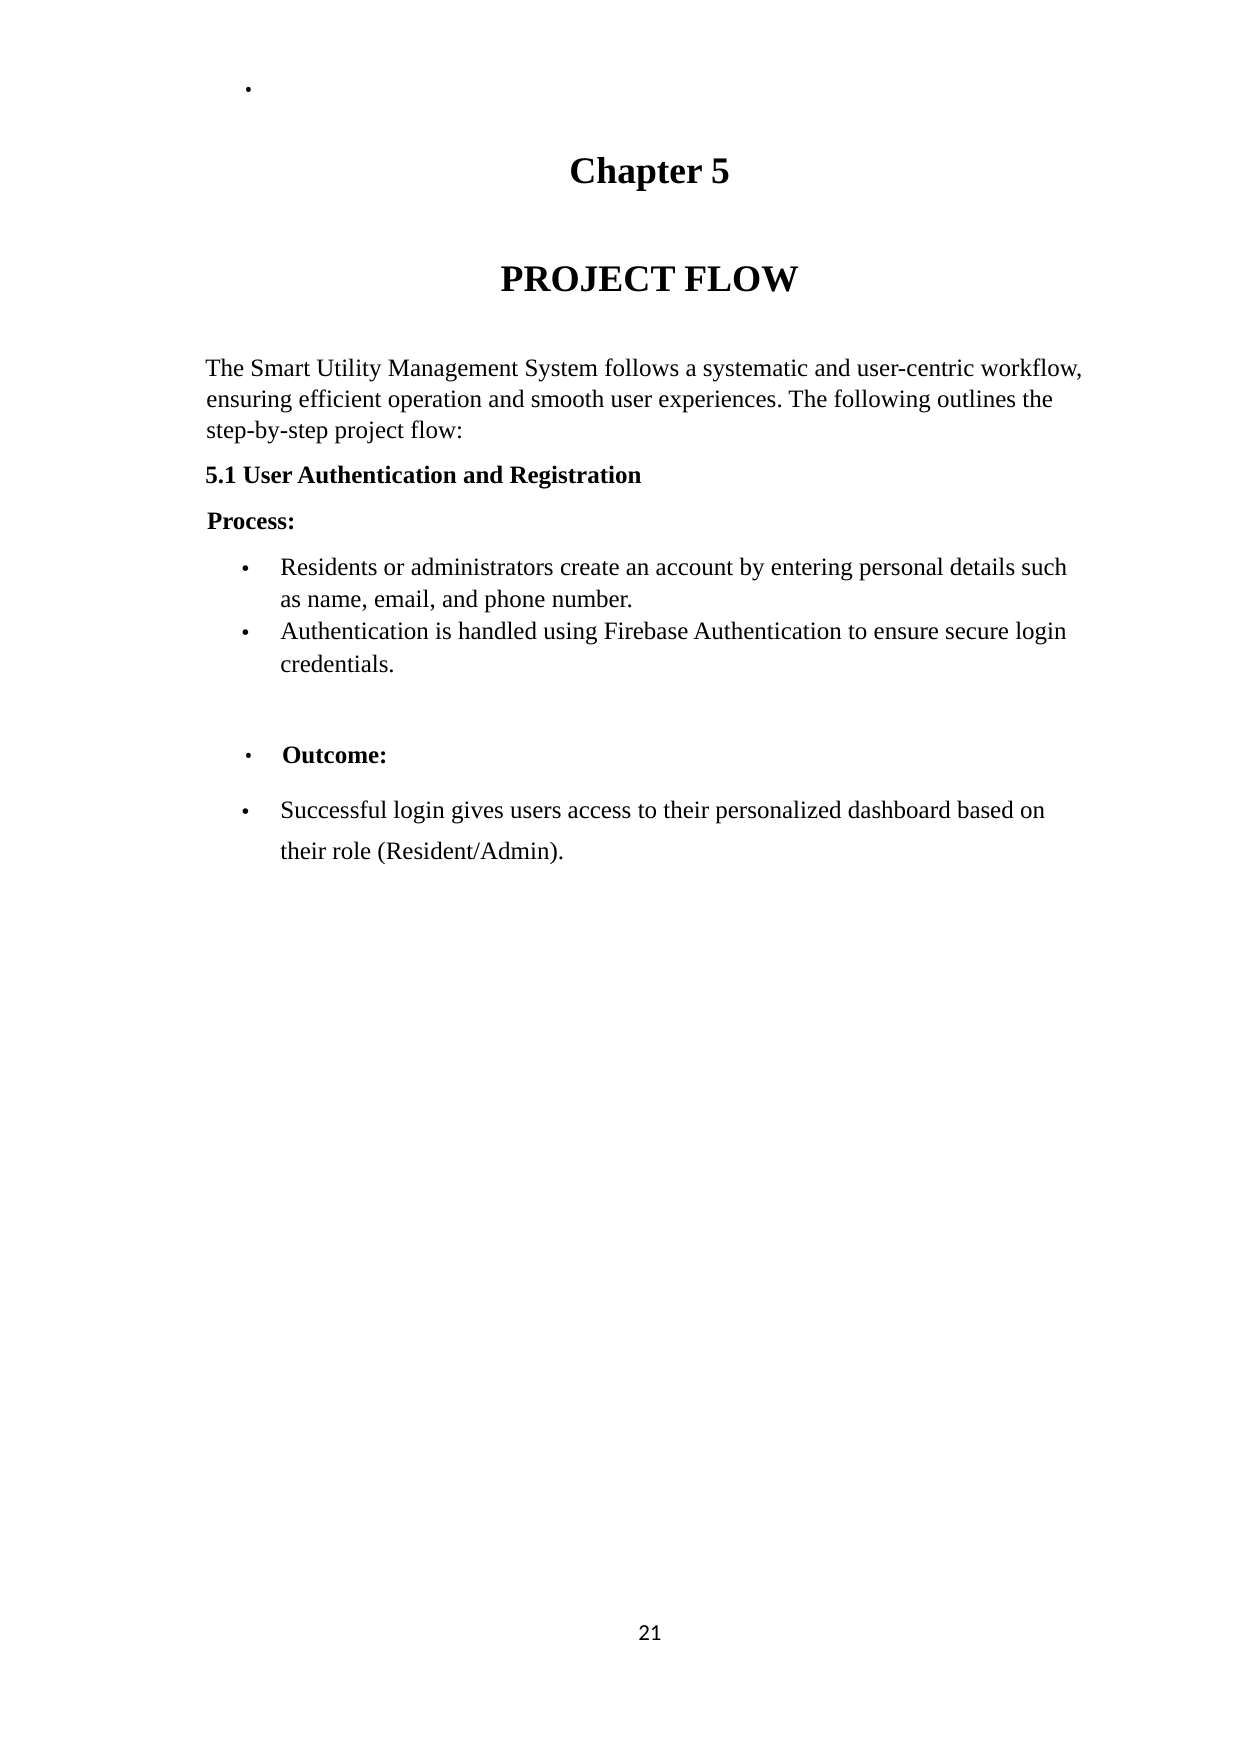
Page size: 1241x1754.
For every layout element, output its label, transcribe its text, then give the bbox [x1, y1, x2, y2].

text Process: [207, 506, 1085, 535]
list Residents or administrators create an account by entering personal details such as name, email, and phone number. [242, 552, 1085, 613]
subtitle The Smart Utility Management System follows a systematic and user-centric workflow, ensuring efficient operation and smooth user experiences. The following outlines the step-by-step project flow: [205, 353, 1092, 444]
text PROJECT FLOW [207, 257, 1092, 300]
list Authentication is handled using Firebase Authentication to ensure secure login credentials. [242, 616, 1085, 678]
list Successful login gives users access to their personalized dashboard based on their role (Resident/Admin). [242, 795, 1085, 865]
text • Outcome: [222, 740, 1085, 769]
text Chapter 5 [207, 149, 1092, 192]
subtitle 5.1 User Authentication and Registration [205, 461, 1092, 489]
